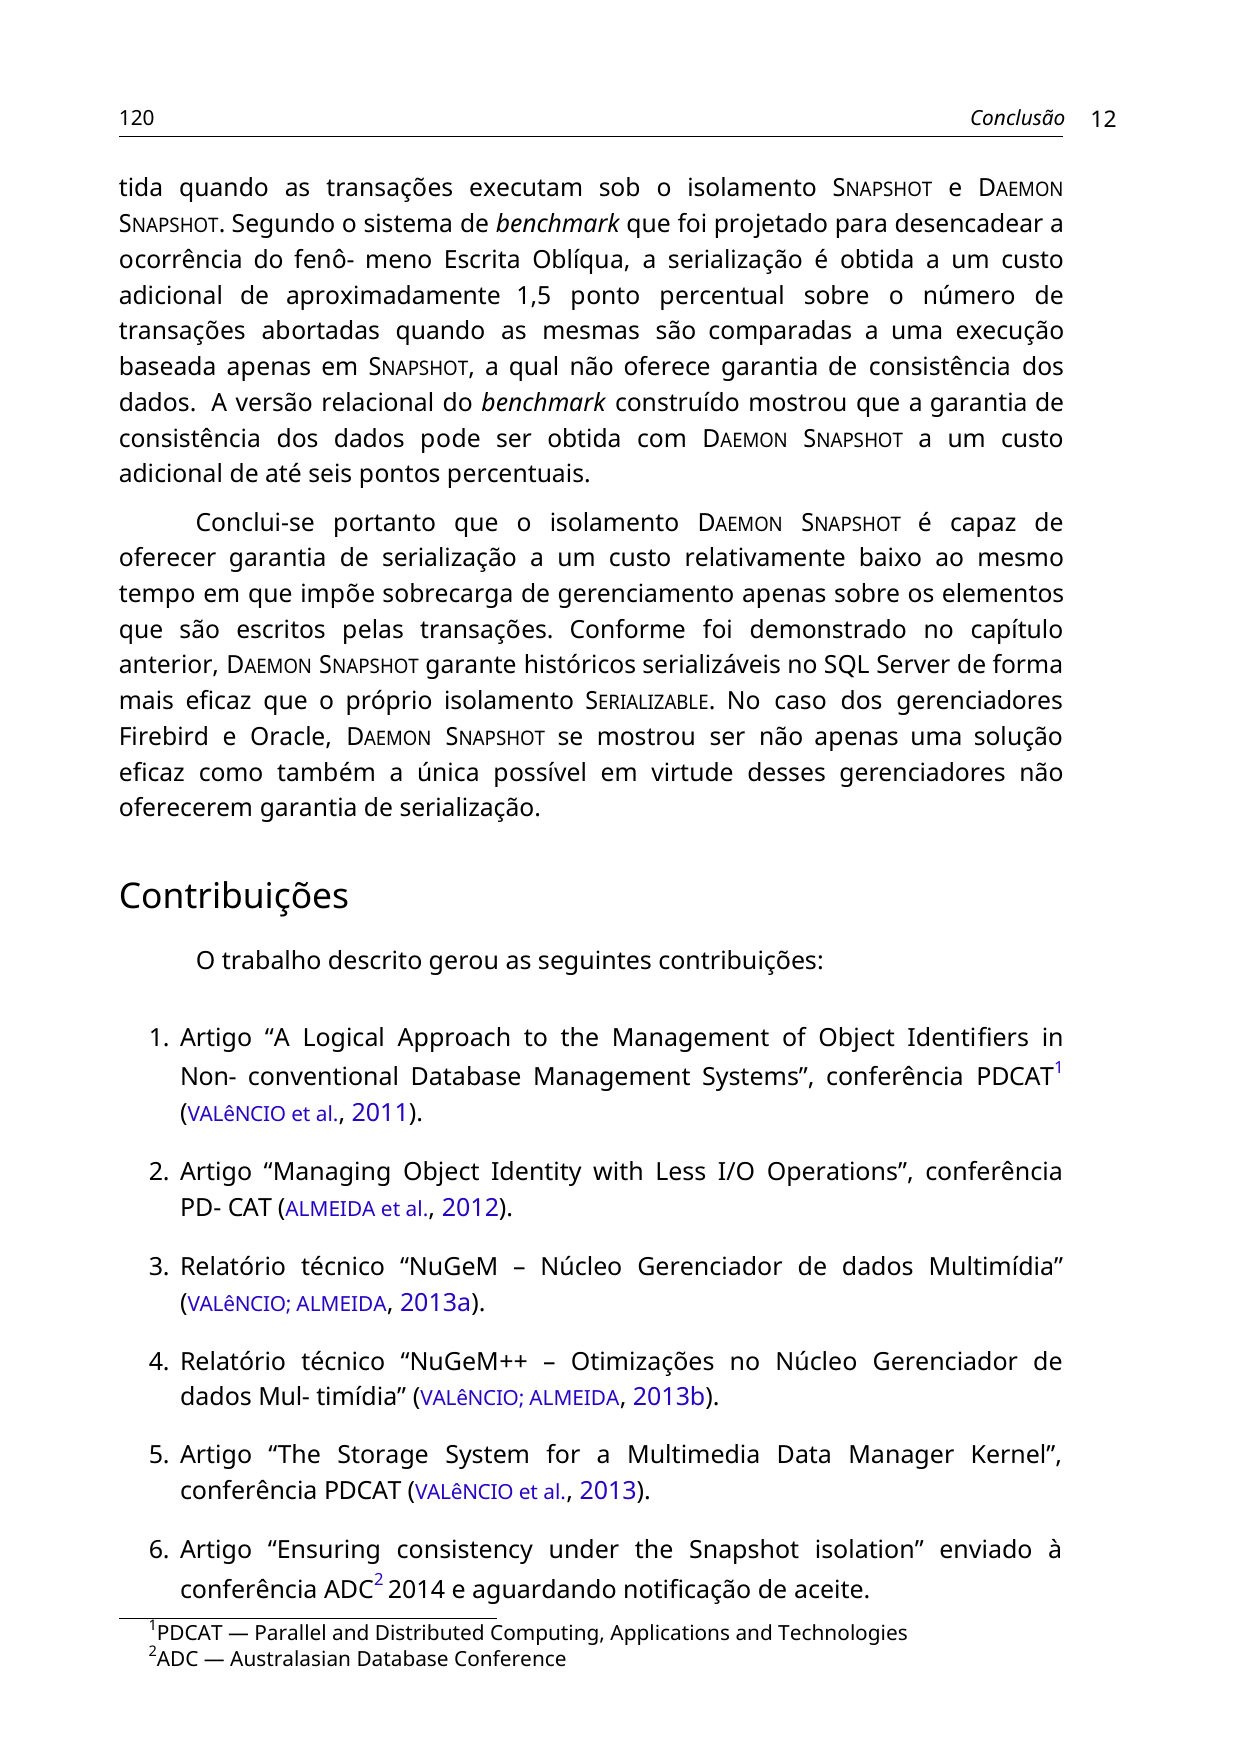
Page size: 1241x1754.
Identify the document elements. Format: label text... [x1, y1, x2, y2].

list Artigo “The Storage System for a Multimedia Data Manager Kernel”, conferência PDCAT (VALêNCIO et al., 2013). [148, 1437, 1063, 1507]
list Artigo “A Logical Approach to the Management of Object Identiﬁers in Non- conventional Database Management Systems”, conferência PDCAT1 (VALêNCIO et al., 2011). [148, 1019, 1063, 1129]
list Relatório técnico “NuGeM++ – Otimizações no Núcleo Gerenciador de dados Mul- timídia” (VALêNCIO; ALMEIDA, 2013b). [148, 1343, 1063, 1412]
list Artigo “Ensuring consistency under the Snapshot isolation” enviado à conferência ADC2 2014 e aguardando notiﬁcação de aceite. [148, 1532, 1063, 1605]
list Relatório técnico “NuGeM – Núcleo Gerenciador de dados Multimídia” (VALêNCIO; ALMEIDA, 2013a). [148, 1248, 1064, 1318]
text tida quando as transações executam sob o isolamento Snapshot e Daemon Snapshot. Segundo o sistema de benchmark que foi projetado para desencadear a ocorrência do fenô- meno Escrita Oblíqua, a serialização é obtida a um custo adicional de aproximadamente 1,5 ponto percentual sobre o número de transações abortadas quando as mesmas são comparadas a uma execução baseada apenas em Snapshot, a qual não oferece garantia de consistência dos dados. A versão relacional do benchmark construído mostrou que a garantia de consistência dos dados pode ser obtida com Daemon Snapshot a um custo adicional de até seis pontos percentuais. [119, 170, 1064, 490]
text 1PDCAT — Parallel and Distributed Computing, Applications and Technologies [148, 1607, 1134, 1644]
text Conclui-se portanto que o isolamento Daemon Snapshot é capaz de oferecer garantia de serialização a um custo relativamente baixo ao mesmo tempo em que impõe sobrecarga de gerenciamento apenas sobre os elementos que são escritos pelas transações. Conforme foi demonstrado no capítulo anterior, Daemon Snapshot garante históricos serializáveis no SQL Server de forma mais eﬁcaz que o próprio isolamento Serializable. No caso dos gerenciadores Firebird e Oracle, Daemon Snapshot se mostrou ser não apenas uma solução eﬁcaz como também a única possível em virtude desses gerenciadores não oferecerem garantia de serialização. [119, 504, 1064, 824]
text 120 Conclusão [119, 103, 1134, 132]
text 2ADC — Australasian Database Conference [148, 1644, 1134, 1672]
text O trabalho descrito gerou as seguintes contribuições: [196, 943, 1134, 977]
subtitle Contribuições [119, 871, 1134, 919]
list Artigo “Managing Object Identity with Less I/O Operations”, conferência PD- CAT (ALMEIDA et al., 2012). [148, 1154, 1063, 1224]
